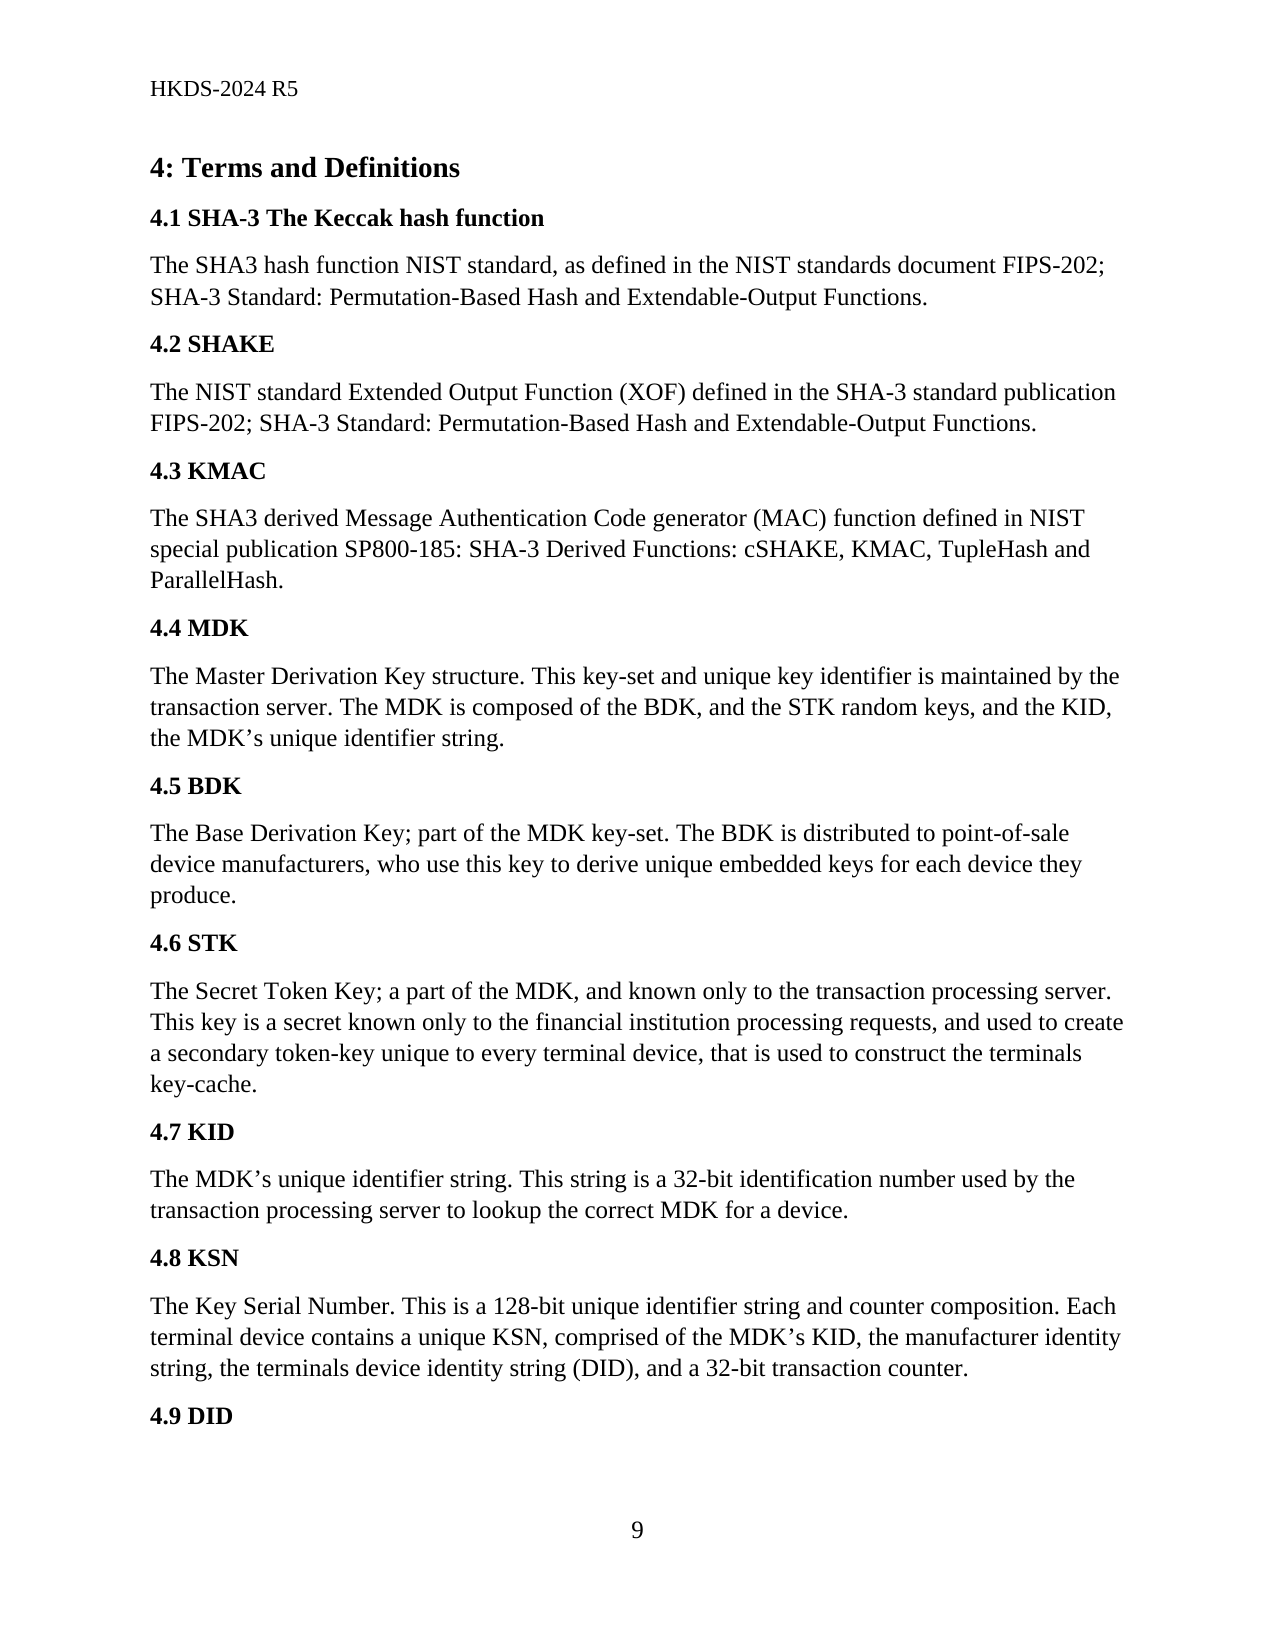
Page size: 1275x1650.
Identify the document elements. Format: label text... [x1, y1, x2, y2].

text 4.6 STK [150, 928, 1125, 957]
text The SHA3 hash function NIST standard, as defined in the NIST standards document FIPS-202; SHA-3 Standard: Permutation-Based Hash and Extendable-Output Functions. [150, 251, 1125, 310]
text The Key Serial Number. This is a 128-bit unique identifier string and counter composition. Each terminal device contains a unique KSN, comprised of the MDK’s KID, the manufacturer identity string, the terminals device identity string (DID), and a 32-bit transaction counter. [150, 1291, 1125, 1382]
text The MDK’s unique identifier string. This string is a 32-bit identification number used by the transaction processing server to lookup the correct MDK for a device. [150, 1164, 1125, 1224]
text 4.9 DID [150, 1401, 1125, 1429]
text 4.1 SHA-3 The Keccak hash function [150, 203, 1125, 232]
text The Base Derivation Key; part of the MDK key-set. The BDK is distributed to point-of-sale device manufacturers, who use this key to derive unique embedded keys for each device they produce. [150, 818, 1125, 909]
text 4.2 SHAKE [150, 329, 1125, 358]
text 4.8 KSN [150, 1243, 1125, 1272]
text 4.5 BDK [150, 771, 1125, 799]
text The Secret Token Key; a part of the MDK, and known only to the transaction processing server. This key is a secret known only to the financial institution processing requests, and used to create a secondary token-key unique to every terminal device, that is used to construct the terminals key-cache. [150, 976, 1125, 1098]
text 4.4 MDK [150, 613, 1125, 642]
text 4.3 KMAC [150, 456, 1125, 484]
text The SHA3 derived Message Authentication Code generator (MAC) function defined in NIST special publication SP800-185: SHA-3 Derived Functions: cSHAKE, KMAC, TupleHash and ParallelHash. [150, 503, 1125, 594]
text The NIST standard Extended Output Function (XOF) defined in the SHA-3 standard publication FIPS-202; SHA-3 Standard: Permutation-Based Hash and Extendable-Output Functions. [150, 377, 1125, 437]
text 4.7 KID [150, 1117, 1125, 1146]
text The Master Derivation Key structure. This key-set and unique key identifier is maintained by the transaction server. The MDK is composed of the BDK, and the STK random keys, and the KID, the MDK’s unique identifier string. [150, 661, 1125, 752]
subtitle 4: Terms and Definitions [150, 150, 1125, 183]
